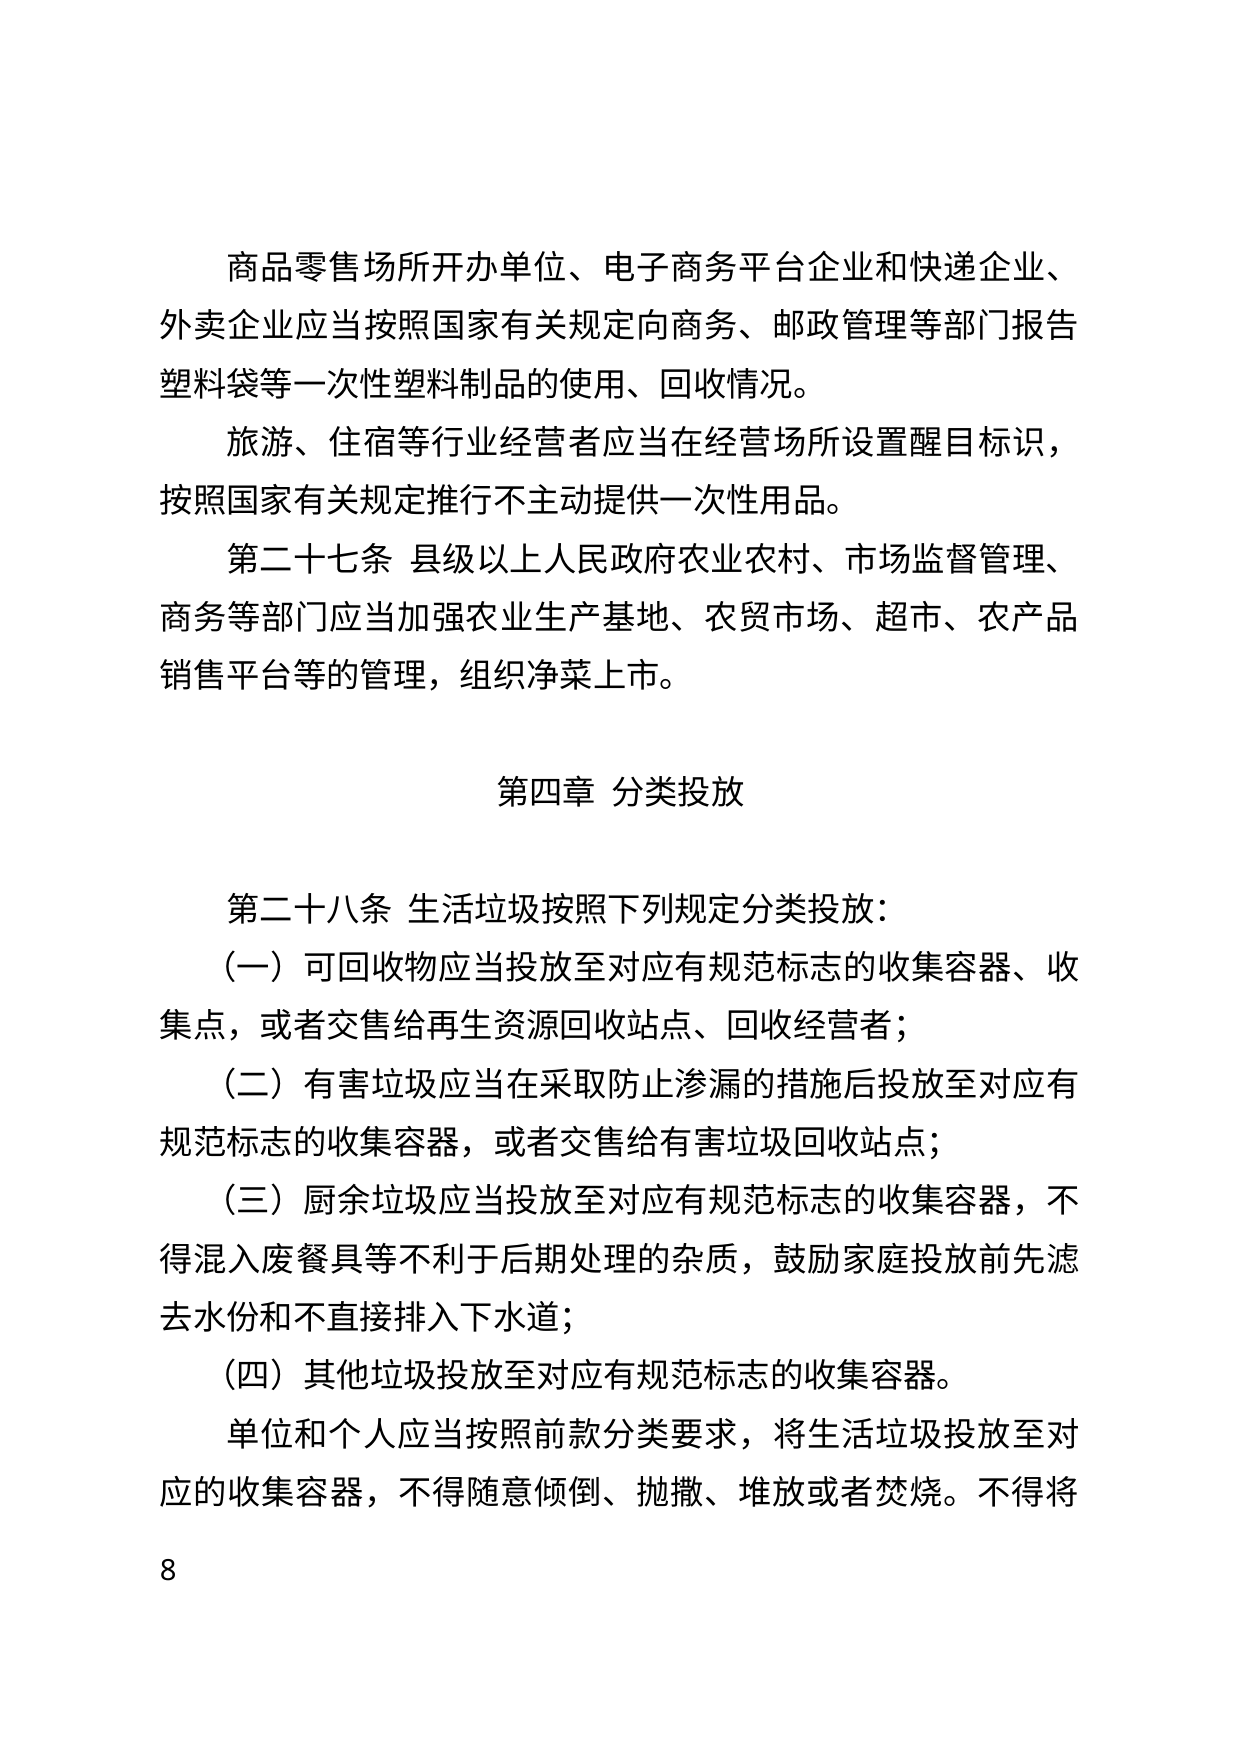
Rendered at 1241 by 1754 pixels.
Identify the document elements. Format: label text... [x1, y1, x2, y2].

text 旅游、住宿等行业经营者应当在经营场所设置醒目标识，按照国家有关规定推行不主动提供一次性用品。 [159, 408, 1081, 524]
list 其他垃圾投放至对应有规范标志的收集容器。 [159, 1341, 1081, 1399]
list 有害垃圾应当在采取防止渗漏的措施后投放至对应有规范标志的收集容器，或者交售给有害垃圾回收站点； [159, 1049, 1081, 1166]
list 可回收物应当投放至对应有规范标志的收集容器、收集点，或者交售给再生资源回收站点、回收经营者； [159, 933, 1081, 1049]
text 第四章 分类投放 [159, 758, 1081, 816]
text 第二十八条 生活垃圾按照下列规定分类投放： [159, 874, 1081, 933]
list 厨余垃圾应当投放至对应有规范标志的收集容器，不得混入废餐具等不利于后期处理的杂质，鼓励家庭投放前先滤去水份和不直接排入下水道； [159, 1166, 1081, 1341]
text 商品零售场所开办单位、电子商务平台企业和快递企业、外卖企业应当按照国家有关规定向商务、邮政管理等部门报告塑料袋等一次性塑料制品的使用、回收情况。 [159, 233, 1081, 408]
text 第二十七条 县级以上人民政府农业农村、市场监督管理、商务等部门应当加强农业生产基地、农贸市场、超市、农产品销售平台等的管理，组织净菜上市。 [159, 524, 1081, 699]
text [159, 1399, 1081, 1516]
